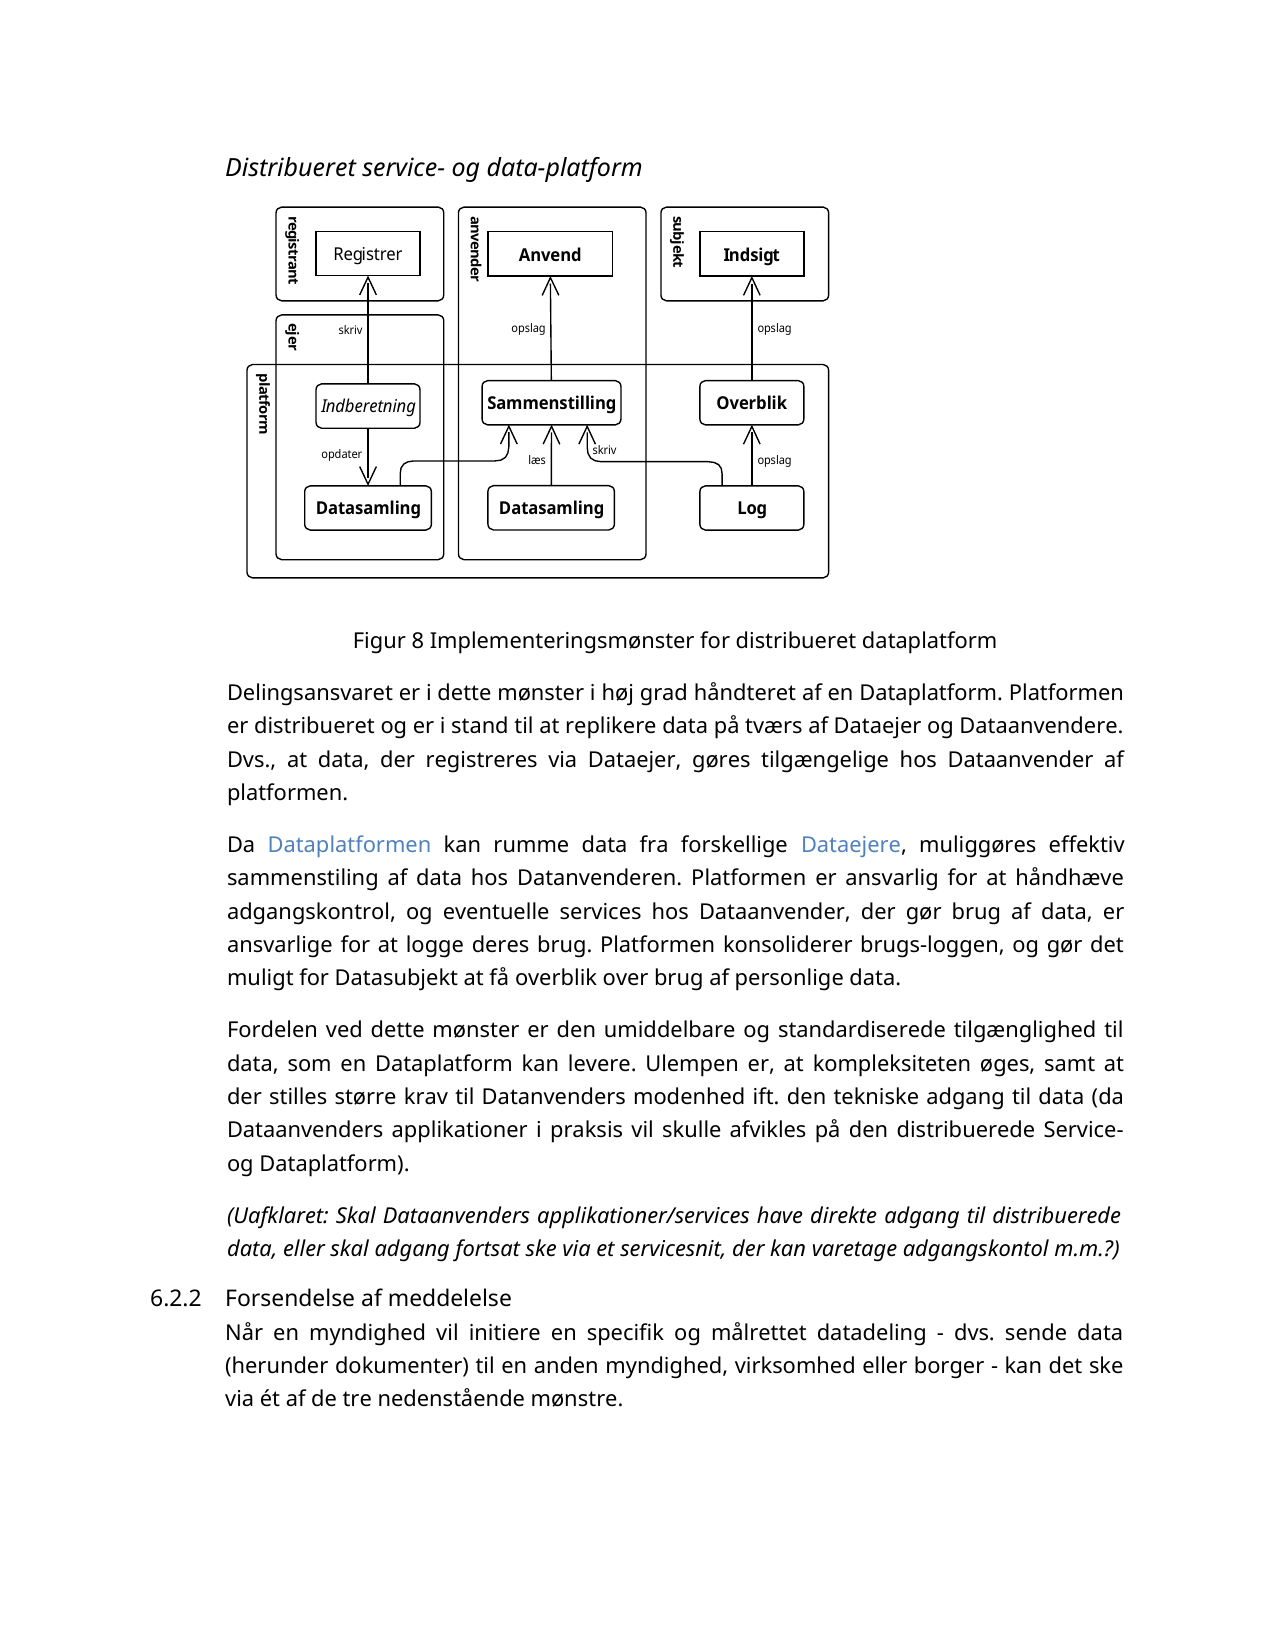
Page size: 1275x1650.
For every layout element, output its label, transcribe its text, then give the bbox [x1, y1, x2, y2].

text Fordelen ved dette mønster er den umiddelbare og standardiserede tilgænglighed til data, som en Dataplatform kan levere. Ulempen er, at kompleksiteten øges, samt at der stilles større krav til Datanvenders modenhed ift. den tekniske adgang til data (da Dataanvenders applikationer i praksis vil skulle afvikles på den distribuerede Service- og Dataplatform). [227, 1011, 1125, 1178]
subtitle Distribueret service- og data-platform [225, 150, 1125, 184]
text Delingsansvaret er i dette mønster i høj grad håndteret af en Dataplatform. Platformen er distribueret og er i stand til at replikere data på tværs af Dataejer og Dataanvendere. Dvs., at data, der registreres via Dataejer, gøres tilgængelige hos Dataanvender af platformen. [227, 674, 1125, 807]
text (Uafklaret: Skal Dataanvenders applikationer/services have direkte adgang til distribuerede data, eller skal adgang fortsat ske via et servicesnit, der kan varetage adgangskontol m.m.?) [227, 1197, 1125, 1263]
text Når en myndighed vil initiere en specifik og målrettet datadeling - dvs. sende data (herunder dokumenter) til en anden myndighed, virksomhed eller borger - kan det ske via ét af de tre nedenstående mønstre. [225, 1313, 1125, 1413]
subtitle Forsendelse af meddelelse [150, 1282, 1125, 1313]
text Da Dataplatformen kan rumme data fra forskellige Dataejere, muliggøres effektiv sammenstiling af data hos Datanvenderen. Platformen er ansvarlig for at håndhæve adgangskontrol, og eventuelle services hos Dataanvender, der gør brug af data, er ansvarlige for at logge deres brug. Platformen konsoliderer brugs-loggen, og gør det muligt for Datasubjekt at få overblik over brug af personlige data. [227, 826, 1125, 992]
text Implementeringsmønster for distribueret dataplatform [225, 622, 1125, 655]
